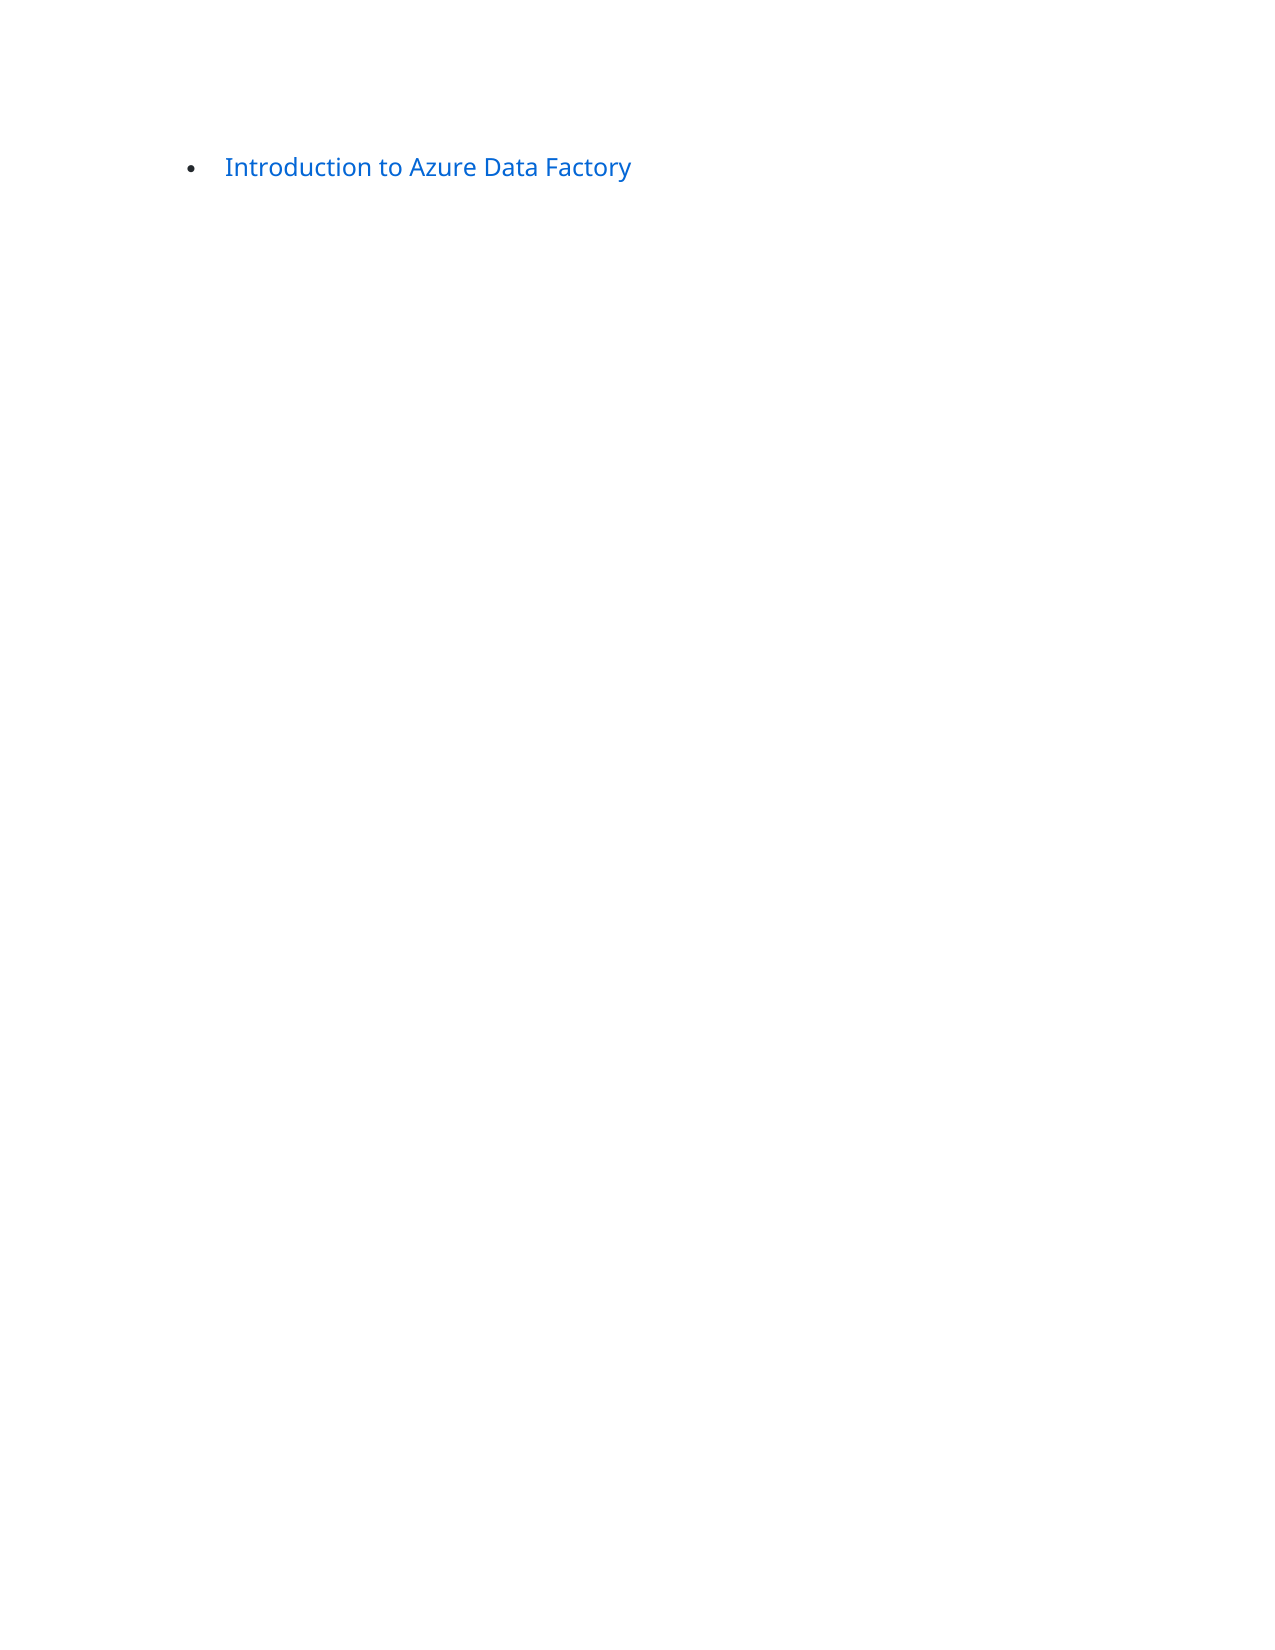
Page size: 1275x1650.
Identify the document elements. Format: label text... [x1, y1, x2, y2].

list Introduction to Azure Data Factory [187, 150, 1125, 184]
